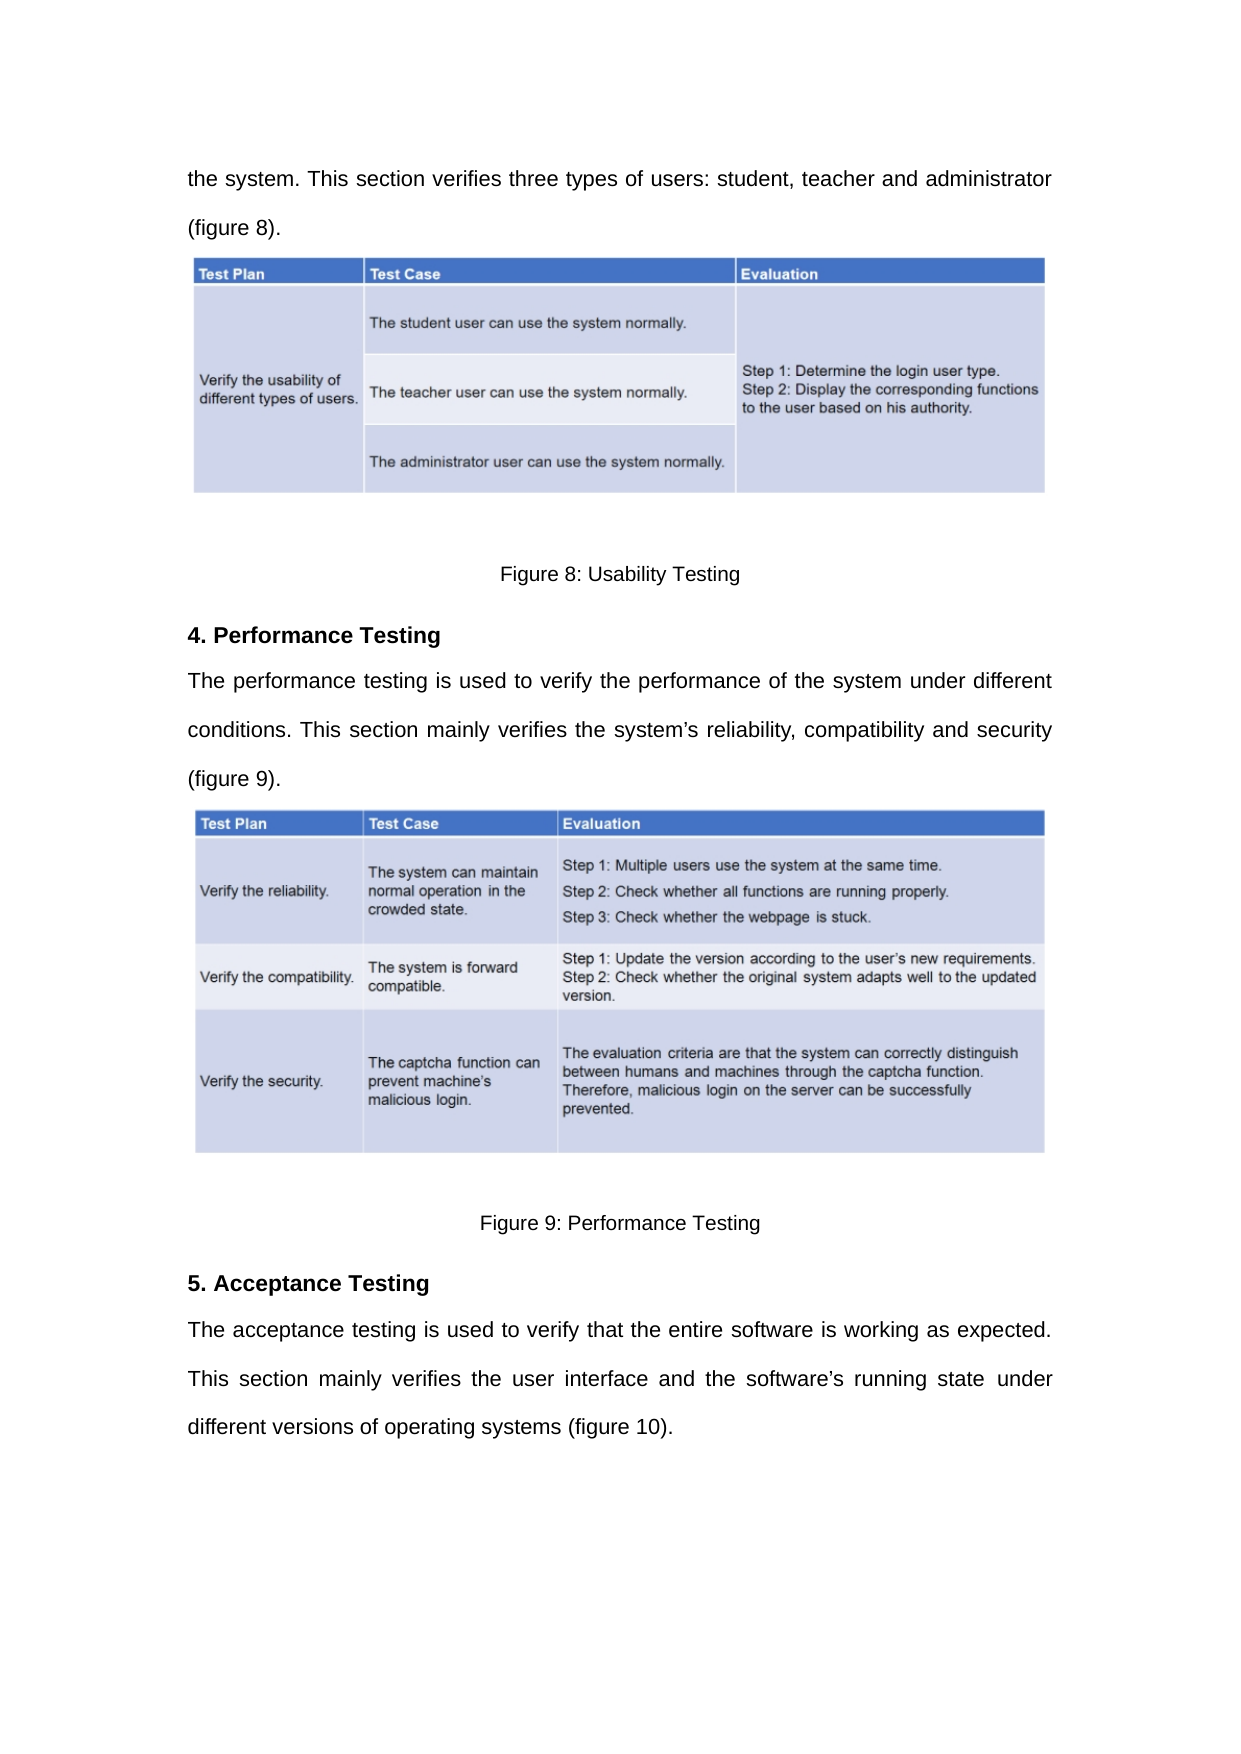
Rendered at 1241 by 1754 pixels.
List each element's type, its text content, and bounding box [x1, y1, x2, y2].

picture [192, 807, 1049, 1157]
text The acceptance testing is used to verify that the entire software is working as expected. This section mainly verifies the user interface and the software’s running state under different versions of operating systems (figure 10). [187, 1373, 1053, 1443]
subtitle Acceptance Testing [187, 1267, 1053, 1300]
text The acceptance testing is used to verify that the entire software is working as expected. This section mainly verifies the user interface and the software’s running state under different versions of operating systems (figure 10). [187, 1313, 1053, 1371]
text Figure 9: Performance Testing [187, 1206, 1053, 1239]
picture [192, 255, 1049, 498]
text The performance testing is used to verify the performance of the system under different conditions. This section mainly verifies the system’s reliability, compatibility and security (figure 9). [187, 664, 1053, 794]
text Figure 8: Usability Testing [187, 558, 1053, 590]
subtitle Performance Testing [187, 619, 1053, 651]
